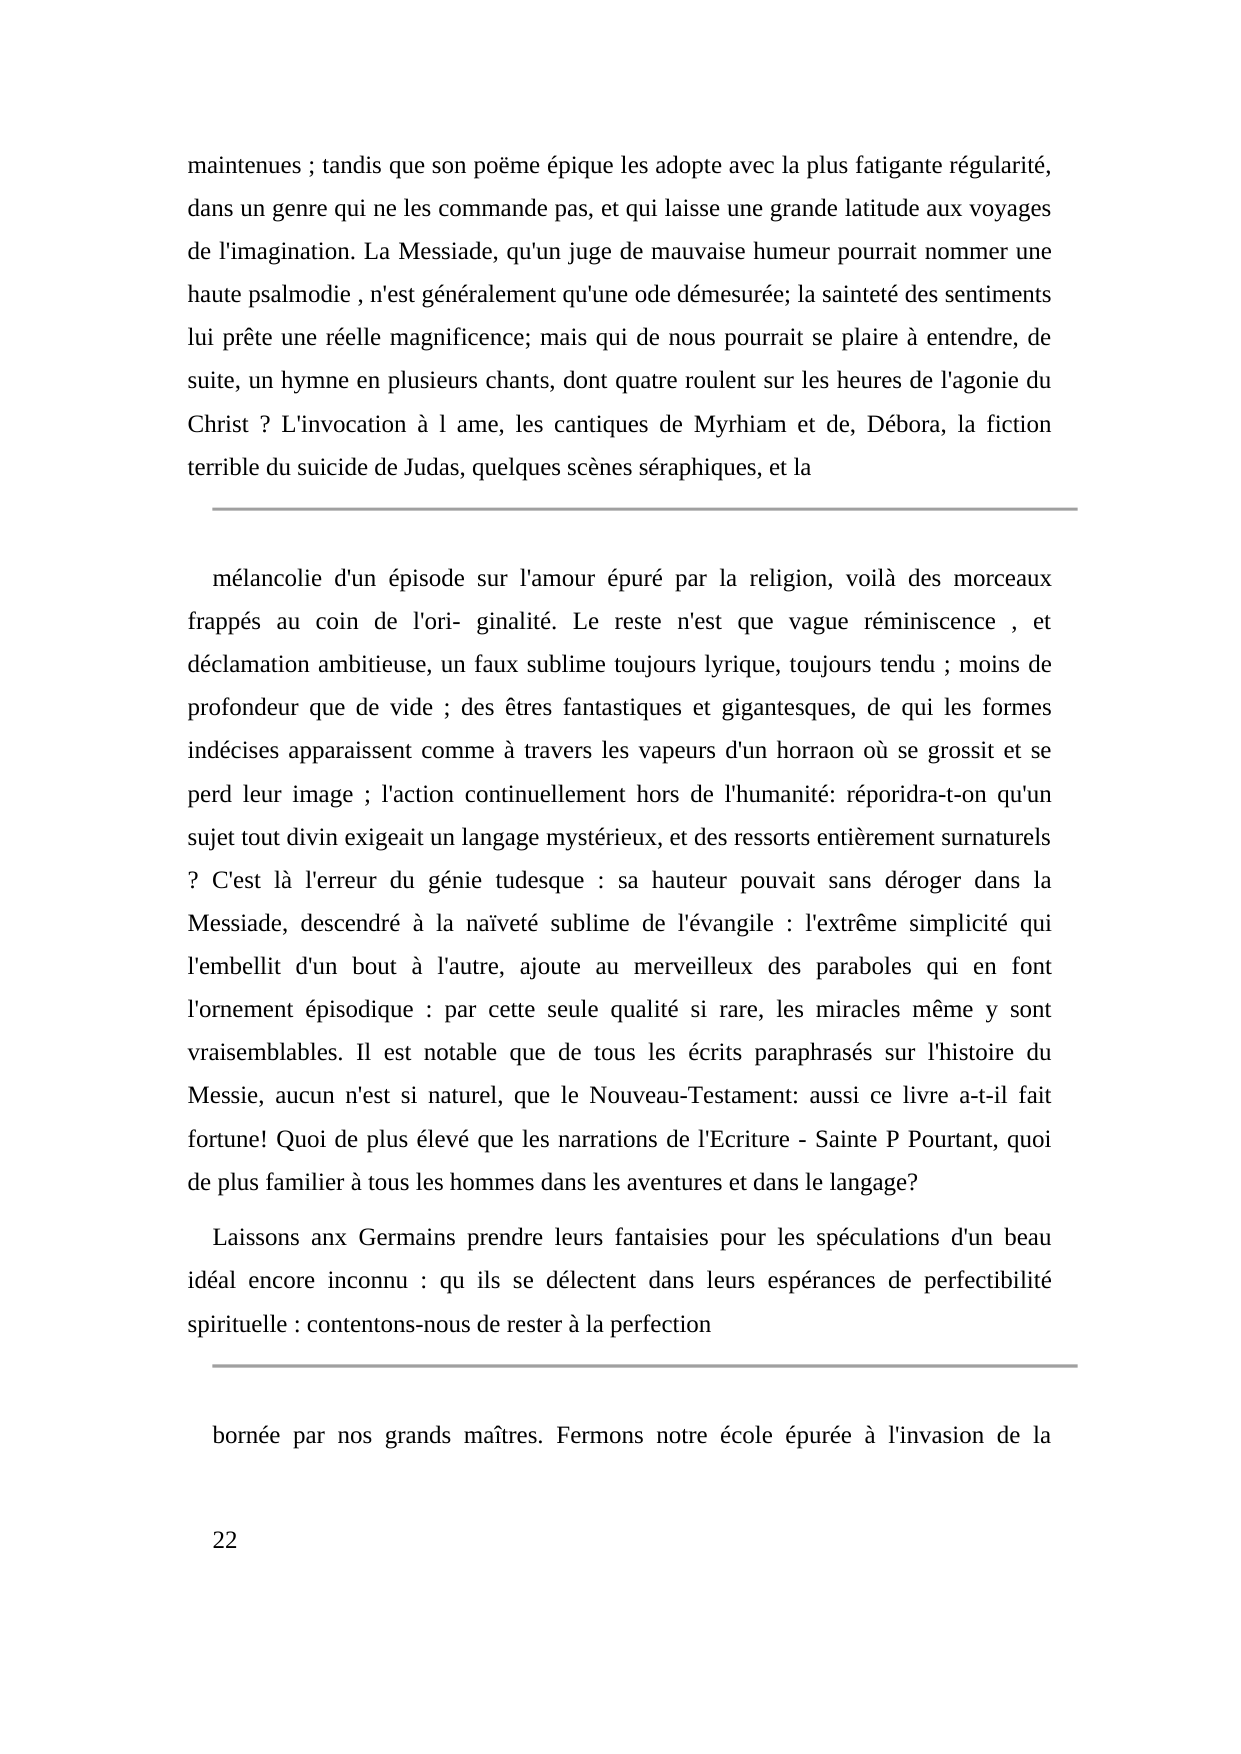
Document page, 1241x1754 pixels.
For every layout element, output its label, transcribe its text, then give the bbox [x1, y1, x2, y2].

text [187, 1420, 1053, 1449]
text mélancolie d'un épisode sur l'amour épuré par la religion, voilà des morceaux frappés au coin de l'ori- ginalité. Le reste n'est que vague réminiscence , et déclamation ambitieuse, un faux sublime toujours lyrique, toujours tendu ; moins de profondeur que de vide ; des êtres fantastiques et gigantesques, de qui les formes indécises apparaissent comme à travers les vapeurs d'un horraon où se grossit et se perd leur image ; l'action continuellement hors de l'humanité: réporidra-t-on qu'un sujet tout divin exigeait un langage mystérieux, et des ressorts entièrement surnaturels ? C'est là l'erreur du génie tudesque : sa hauteur pouvait sans déroger dans la Messiade, descendré à la naïveté sublime de l'évangile : l'extrême simplicité qui l'embellit d'un bout à l'autre, ajoute au merveilleux des paraboles qui en font l'ornement épisodique : par cette seule qualité si rare, les miracles même y sont vraisemblables. Il est notable que de tous les écrits paraphrasés sur l'histoire du Messie, aucun n'est si naturel, que le Nouveau-Testament: aussi ce livre a-t-il fait fortune! Quoi de plus élevé que les narrations de l'Ecriture - Sainte P Pourtant, quoi de plus familier à tous les hommes dans les aventures et dans le langage? [187, 563, 1053, 1196]
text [187, 150, 1053, 481]
text Laissons anx Germains prendre leurs fantaisies pour les spéculations d'un beau idéal encore inconnu : qu ils se délectent dans leurs espérances de perfectibilité spirituelle : contentons-nous de rester à la perfection [187, 1222, 1053, 1337]
